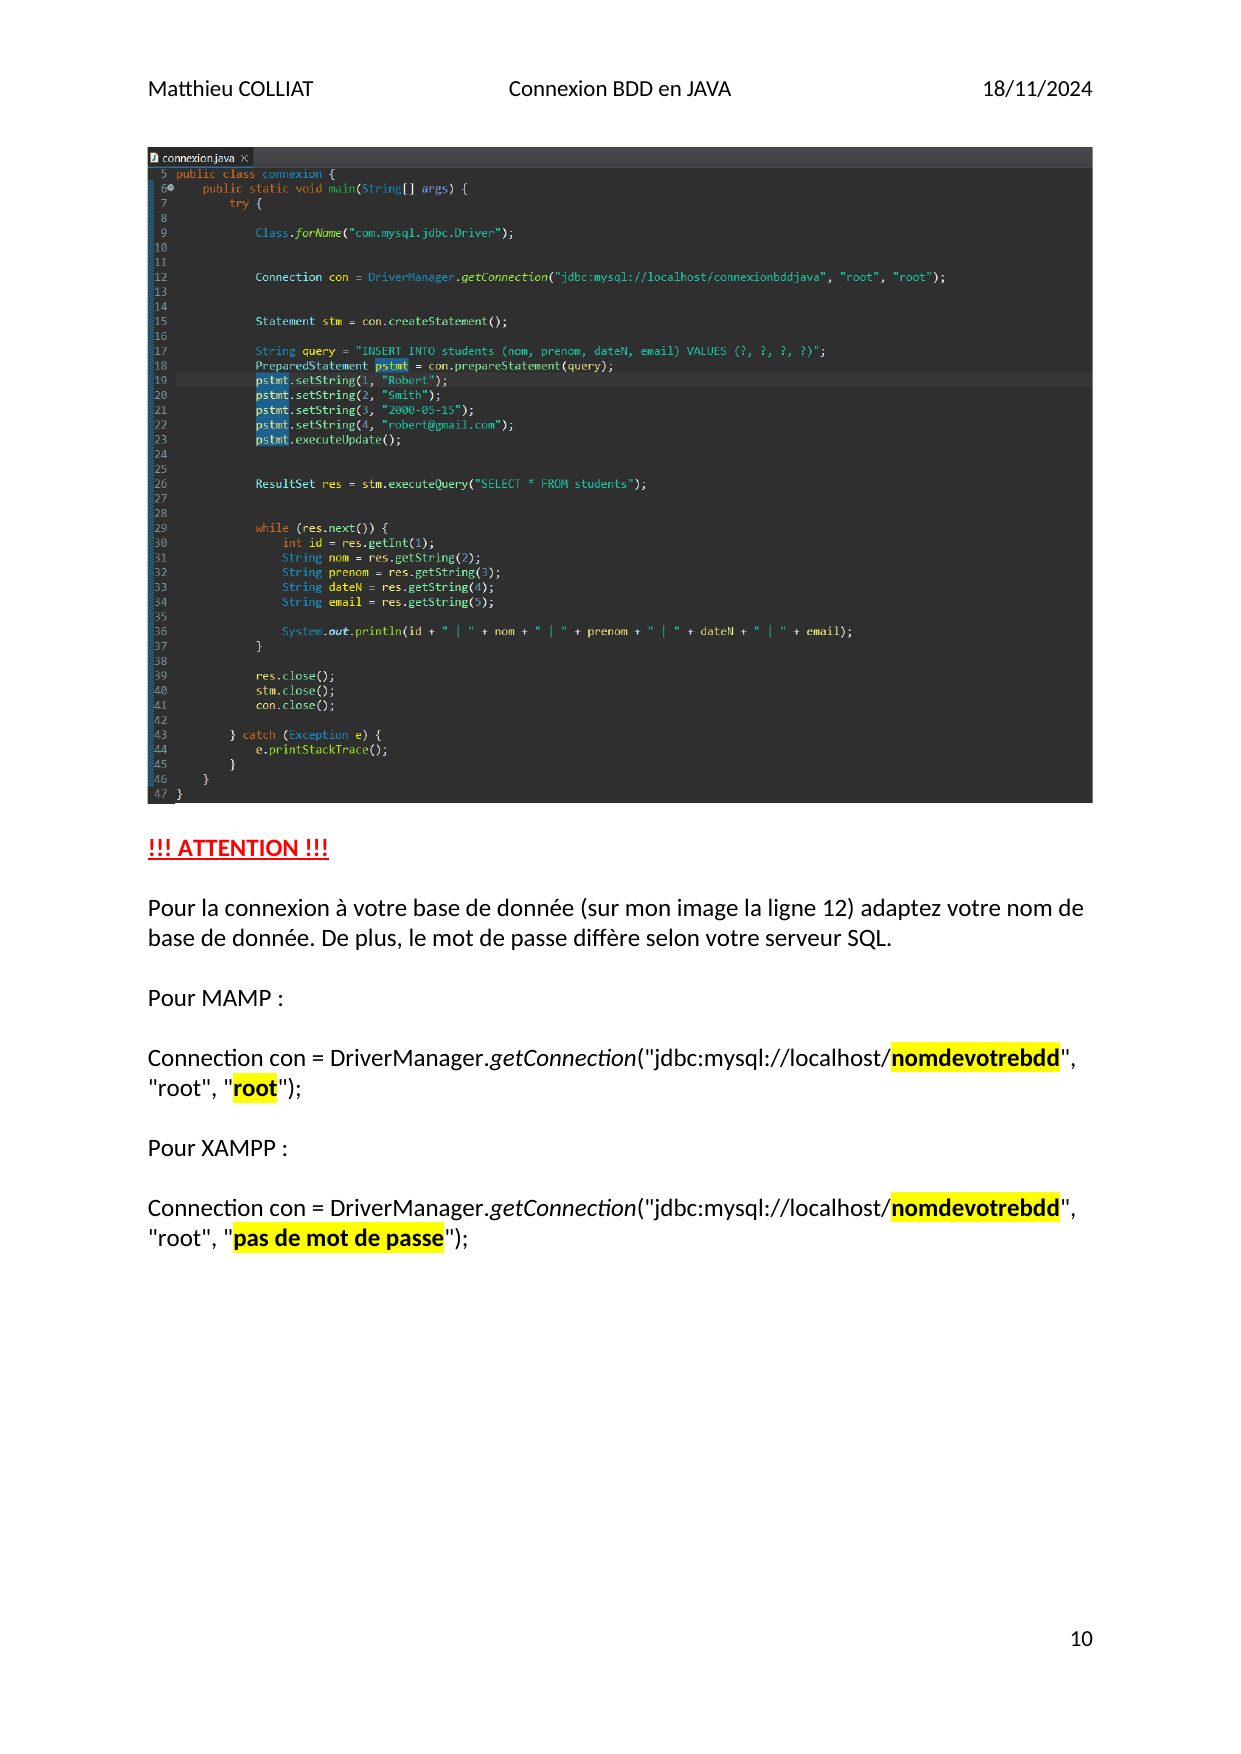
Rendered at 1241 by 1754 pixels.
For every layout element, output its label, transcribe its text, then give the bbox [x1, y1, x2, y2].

text Pour MAMP : [148, 982, 1093, 1013]
text Pour la connexion à votre base de donnée (sur mon image la ligne 12) adaptez votre nom de base de donnée. De plus, le mot de passe diffère selon votre serveur SQL. [148, 892, 1093, 953]
picture [147, 147, 1093, 804]
text Connection con = DriverManager.getConnection("jdbc:mysql://localhost/nomdevotrebdd", "root", "pas de mot de passe"); [148, 1192, 1093, 1253]
text !!! ATTENTION !!! [148, 832, 1093, 863]
text Connection con = DriverManager.getConnection("jdbc:mysql://localhost/nomdevotrebdd", "root", "root"); [148, 1042, 1093, 1103]
text Pour XAMPP : [148, 1132, 1093, 1163]
